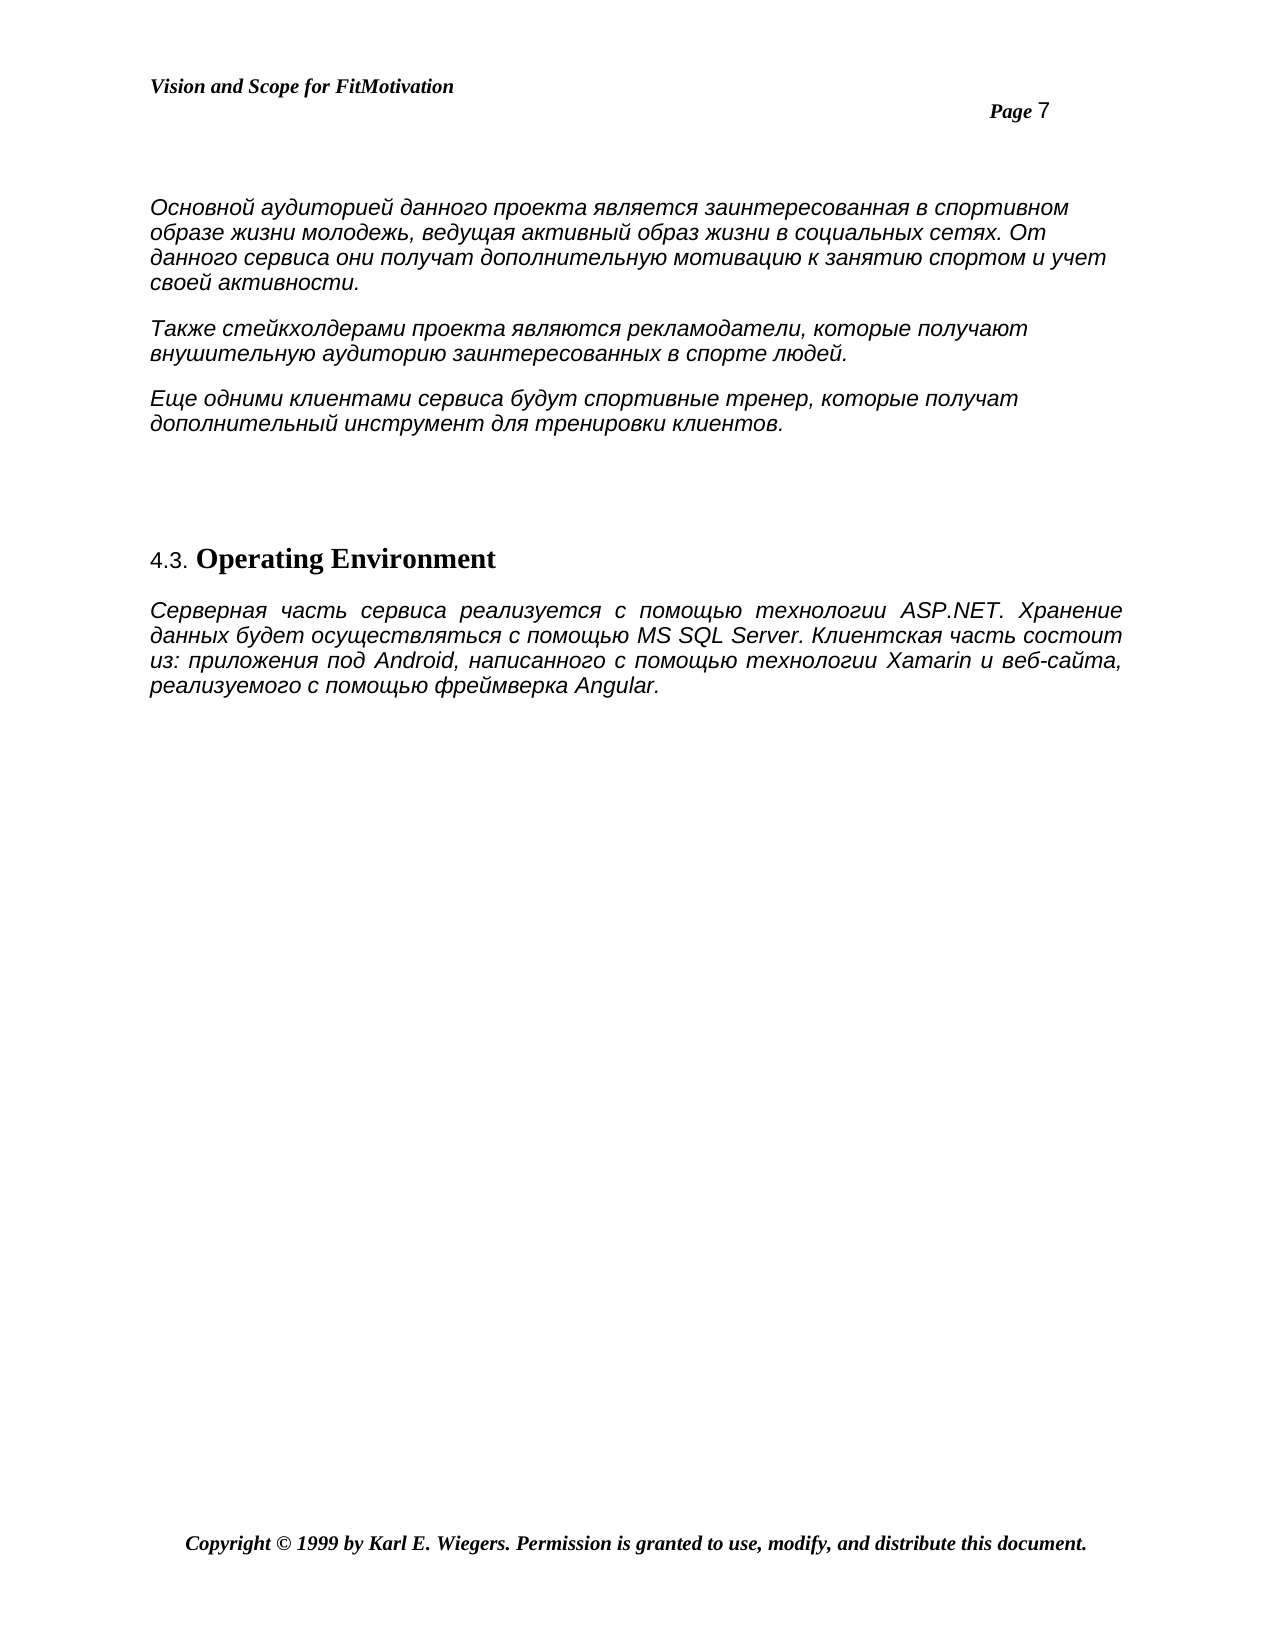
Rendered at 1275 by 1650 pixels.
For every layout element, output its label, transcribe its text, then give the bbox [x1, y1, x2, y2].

text Основной аудиторией данного проекта является заинтересованная в спортивном образе жизни молодежь, ведущая активный образ жизни в социальных сетях. От данного сервиса они получат дополнительную мотивацию к занятию спортом и учет своей активности. [150, 196, 1125, 295]
text Также стейкхолдерами проекта являются рекламодатели, которые получают внушительную аудиторию заинтересованных в спорте людей. [150, 316, 1125, 366]
text 4.3. Operating Environment [150, 549, 1125, 574]
text Серверная часть сервиса реализуется с помощью технологии ASP.NET. Хранение данных будет осуществляться с помощью MS SQL Server. Клиентская часть состоит из: приложения под Android, написанного с помощью технологии Xamarin и веб-сайта, реализуемого с помощью фреймверка Angular. [150, 599, 1125, 698]
text Еще одними клиентами сервиса будут спортивные тренер, которые получат дополнительный инструмент для тренировки клиентов. [150, 387, 1125, 437]
